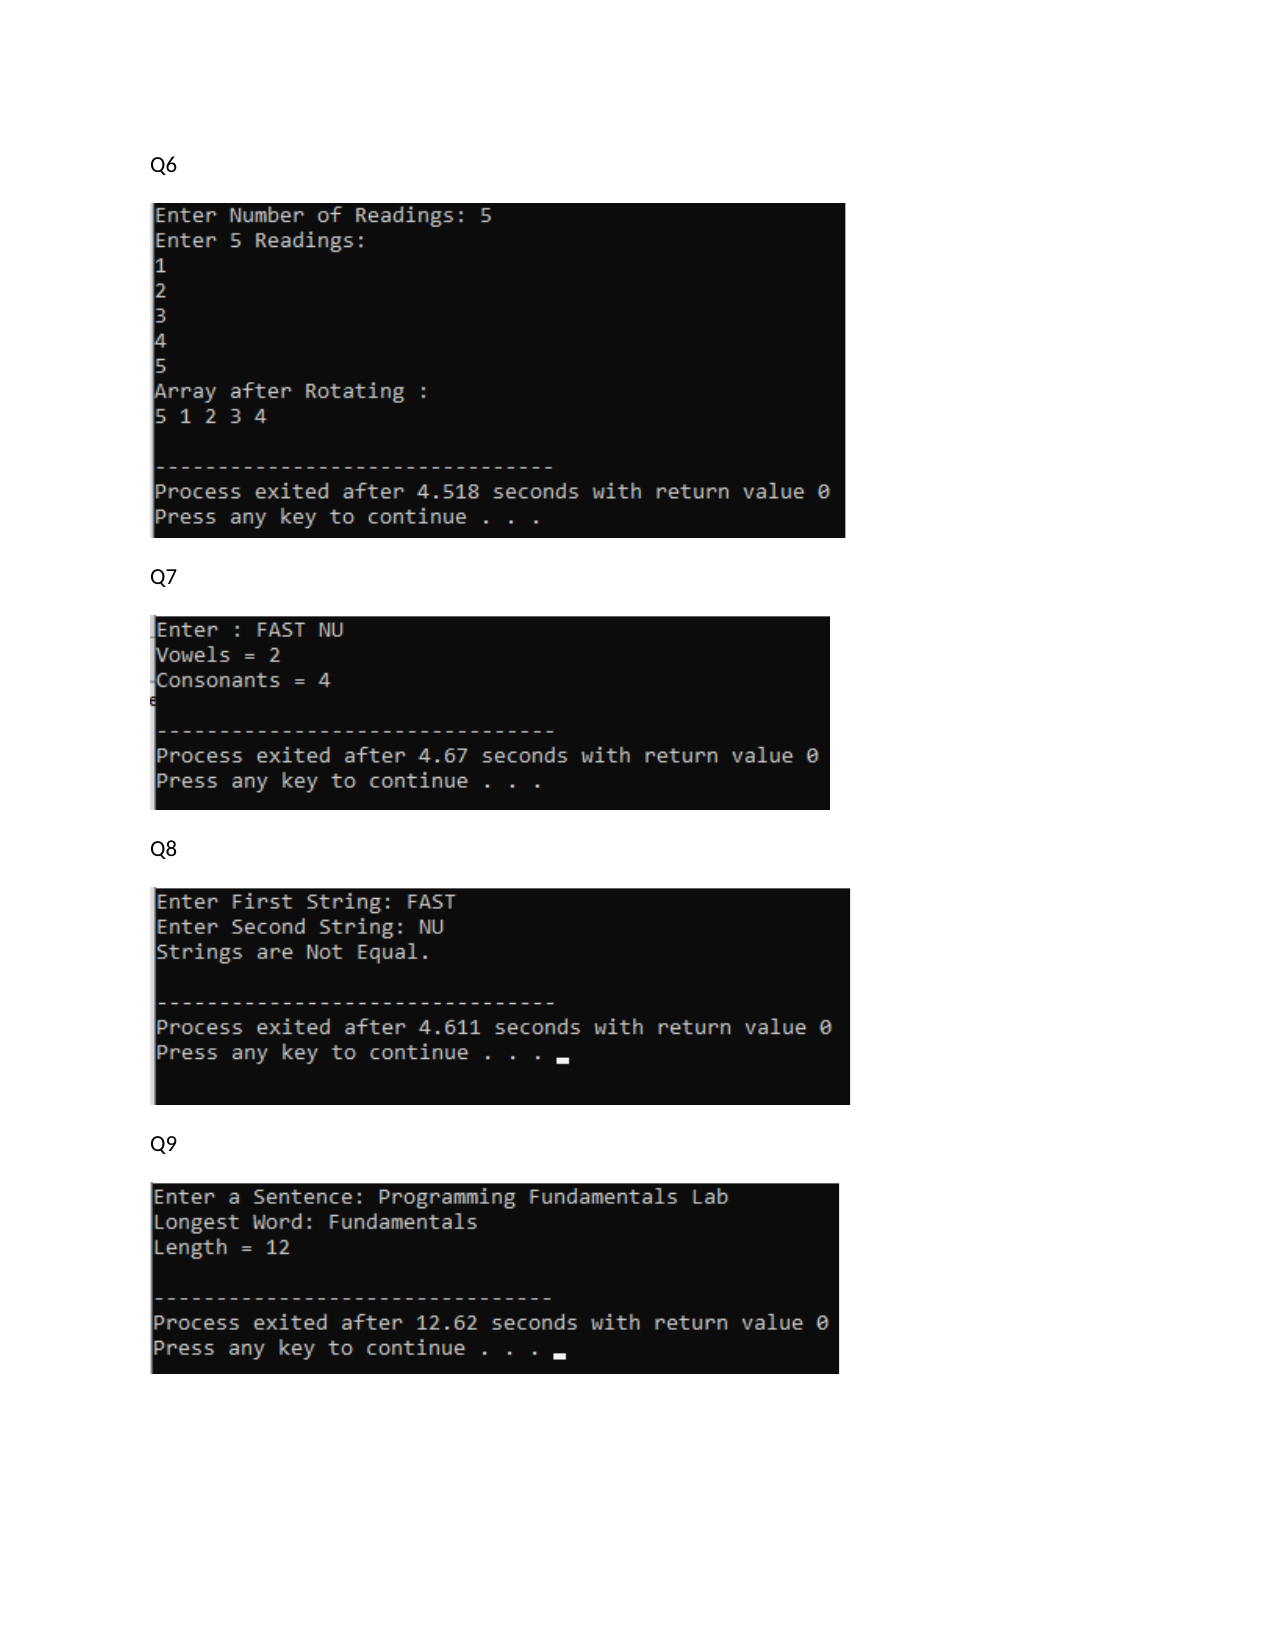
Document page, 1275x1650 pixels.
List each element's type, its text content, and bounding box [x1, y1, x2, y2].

text Q7 [150, 562, 1125, 591]
picture [150, 615, 830, 810]
picture [150, 203, 846, 538]
text Q8 [150, 834, 1125, 862]
text Q6 [150, 150, 1125, 178]
picture [150, 887, 851, 1105]
picture [150, 1182, 840, 1374]
text Q9 [150, 1129, 1125, 1157]
